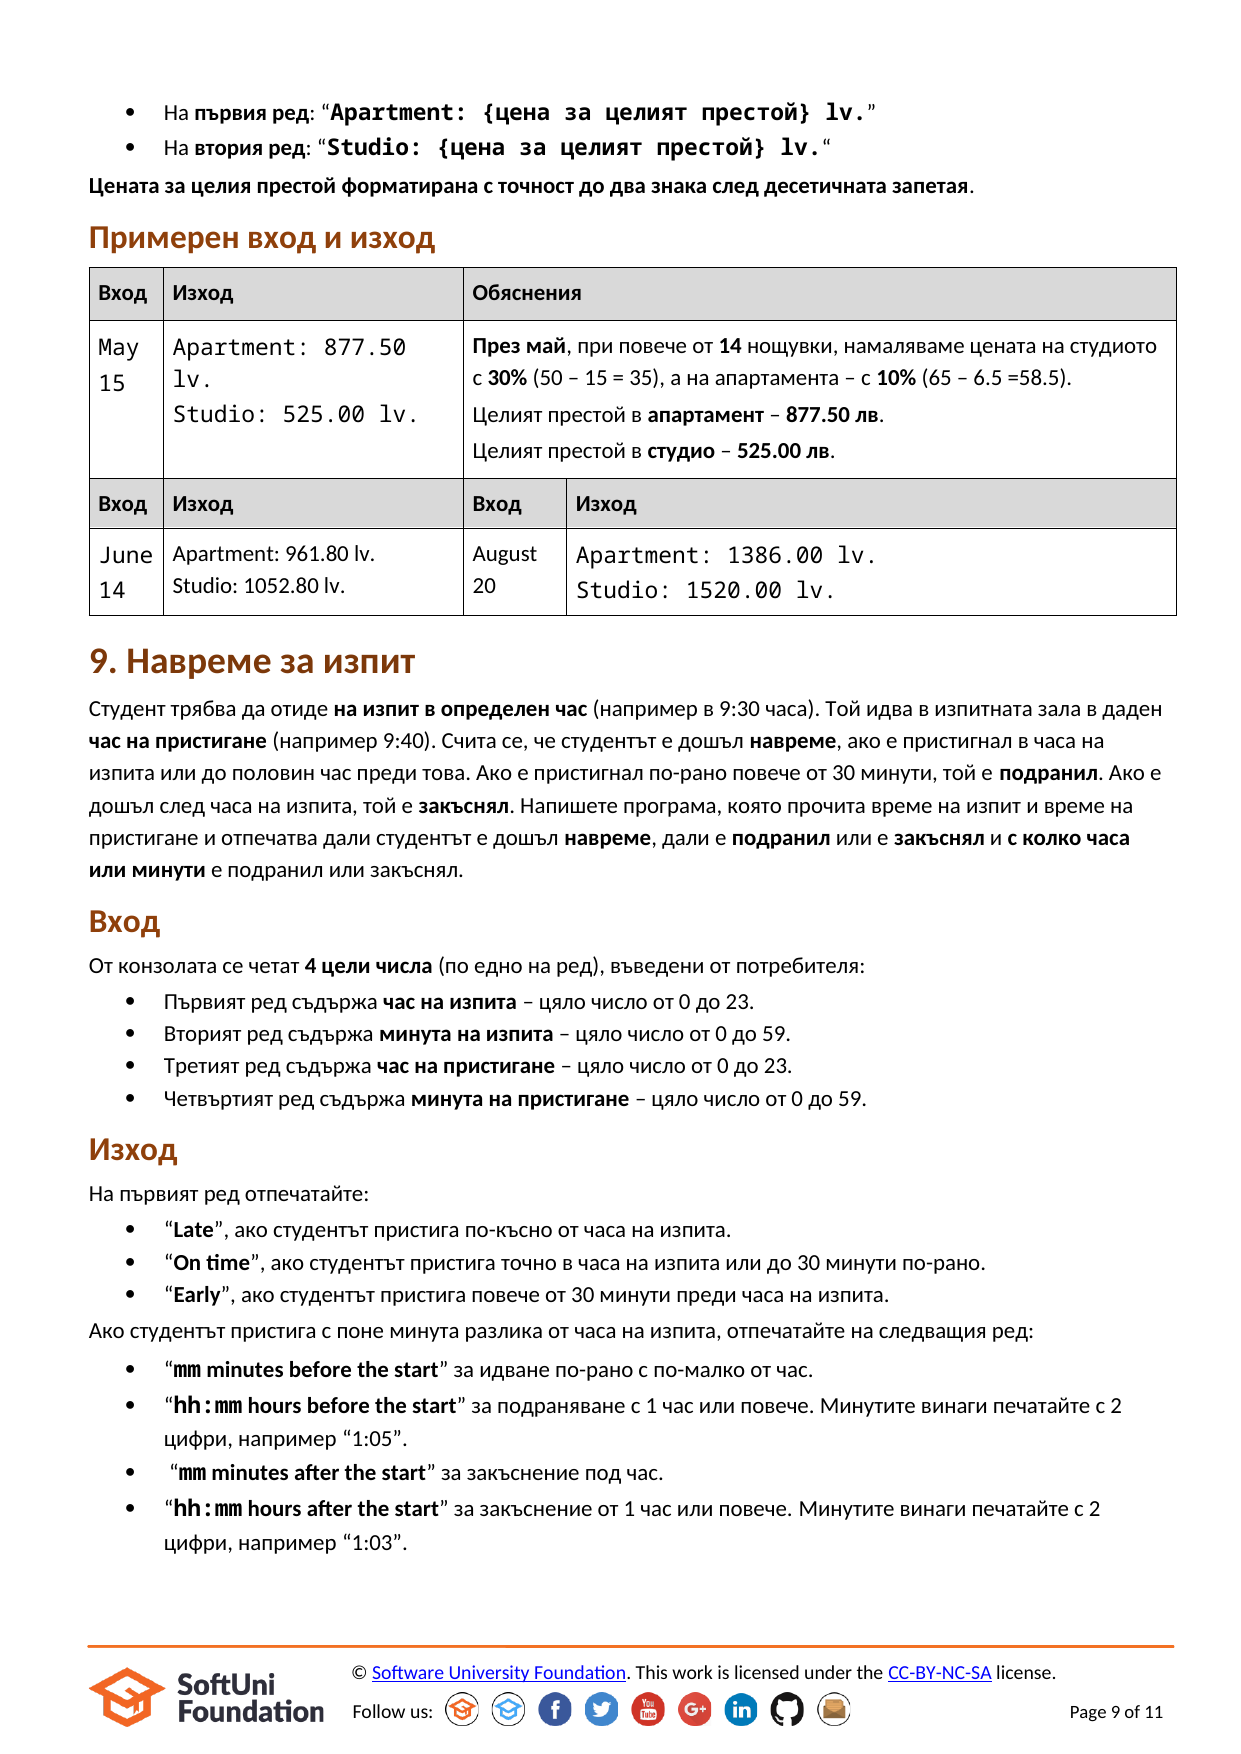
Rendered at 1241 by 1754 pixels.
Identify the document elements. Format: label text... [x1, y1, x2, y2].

picture [631, 1692, 665, 1726]
subtitle Примерен вход и изход [89, 216, 1163, 257]
picture [749, 1717, 758, 1726]
list “hh:mm hours after the start” за закъснение от 1 час или повече. Минутите винаги печатайте с 2 цифри, например “1:03”. [126, 1492, 1163, 1556]
text На първият ред отпечатайте: [89, 1179, 1163, 1207]
text Ако студентът пристига с поне минута разлика от часа на изпита, отпечатайте на следващия ред: [89, 1316, 1163, 1344]
list “Late”, ако студентът пристига по-късно от часа на изпита. [126, 1216, 1163, 1244]
text Студент трябва да отиде на изпит в определен час (например в 9:30 часа). Той идва в изпитната зала в даден час на пристигане (например 9:40). Счита се, че студентът е дошъл навреме, ако е пристигнал в часа на изпита или до половин час преди това. Ако е пристигнал по-рано повече от 30 минути, той е подранил. Ако е дошъл след часа на изпита, той е закъснял. Напишете програма, която прочита време на изпит и време на пристигане и отпечатва дали студентът е дошъл навреме, дали е подранил или е закъснял и с колко часа или минути е подранил или закъснял. [89, 694, 1163, 883]
list На втория ред: “Studio: {цена за целият престой} lv.“ [126, 131, 1163, 163]
table_cell Apartment: 961.80 lv. Studio: 1052.80 lv. [164, 529, 463, 615]
picture [740, 1707, 750, 1717]
table_header Обяснения [464, 268, 1176, 320]
table_cell Apartment: 1386.00 lv. Studio: 1520.00 lv. [567, 529, 1176, 615]
picture [88, 1667, 324, 1727]
picture [491, 1692, 525, 1726]
text От конзолата се четат 4 цели числа (по едно на ред), въведени от потребителя: [89, 951, 1163, 979]
subtitle Вход [89, 900, 1163, 941]
table_cell През май, при повече от 14 нощувки, намаляваме цената на студиото с 30% (50 – 15 = 35), а на апартамента – с 10% (65 – 6.5 =58.5). Целият престой в апартамент – 877.50 лв. Целият престой в студио – 525.00 лв. [464, 321, 1176, 478]
picture [445, 1692, 479, 1726]
table_cell May 15 [90, 321, 163, 478]
list “On time”, ако студентът пристига точно в часа на изпита или до 30 минути по-рано. [126, 1248, 1163, 1276]
list “mm minutes after the start” за закъснение под час. [126, 1456, 1163, 1487]
table_cell Вход [90, 479, 163, 527]
table_cell Изход [164, 479, 463, 527]
picture [724, 1693, 736, 1704]
list “Early”, ако студентът пристига повече от 30 минути преди часа на изпита. [126, 1280, 1163, 1308]
list Първият ред съдържа час на изпита – цяло число от 0 до 23. [126, 987, 1163, 1015]
list Третият ред съдържа час на пристигане – цяло число от 0 до 23. [126, 1051, 1163, 1079]
table_header Вход [90, 268, 163, 320]
table_cell June 14 [90, 529, 163, 615]
list “mm minutes before the start” за идване по-рано с по-малко от час. [126, 1353, 1163, 1384]
picture [817, 1692, 851, 1726]
table_cell Вход [464, 479, 566, 527]
picture [770, 1692, 804, 1726]
table_header Изход [164, 268, 463, 320]
picture [724, 1715, 734, 1726]
subtitle Навреме за изпит [89, 637, 1163, 683]
table_cell August 20 [464, 529, 566, 615]
text Цената за целия престой форматирана с точност до два знака след десетичната запетая. [89, 171, 1163, 199]
table_cell Apartment: 877.50 lv. Studio: 525.00 lv. [164, 321, 463, 478]
picture [538, 1692, 572, 1726]
picture [585, 1692, 618, 1726]
subtitle Изход [89, 1128, 1163, 1169]
picture [747, 1693, 758, 1702]
picture [678, 1692, 712, 1726]
list Вторият ред съдържа минута на изпита – цяло число от 0 до 59. [126, 1019, 1163, 1047]
list На първия ред: “Apartment: {цена за целият престой} lv.” [126, 95, 1163, 127]
table_cell Изход [567, 479, 1176, 527]
list Четвъртият ред съдържа минута на пристигане – цяло число от 0 до 59. [126, 1084, 1163, 1112]
list “hh:mm hours before the start” за подраняване с 1 час или повече. Минутите винаги печатайте с 2 цифри, например “1:05”. [126, 1389, 1163, 1452]
